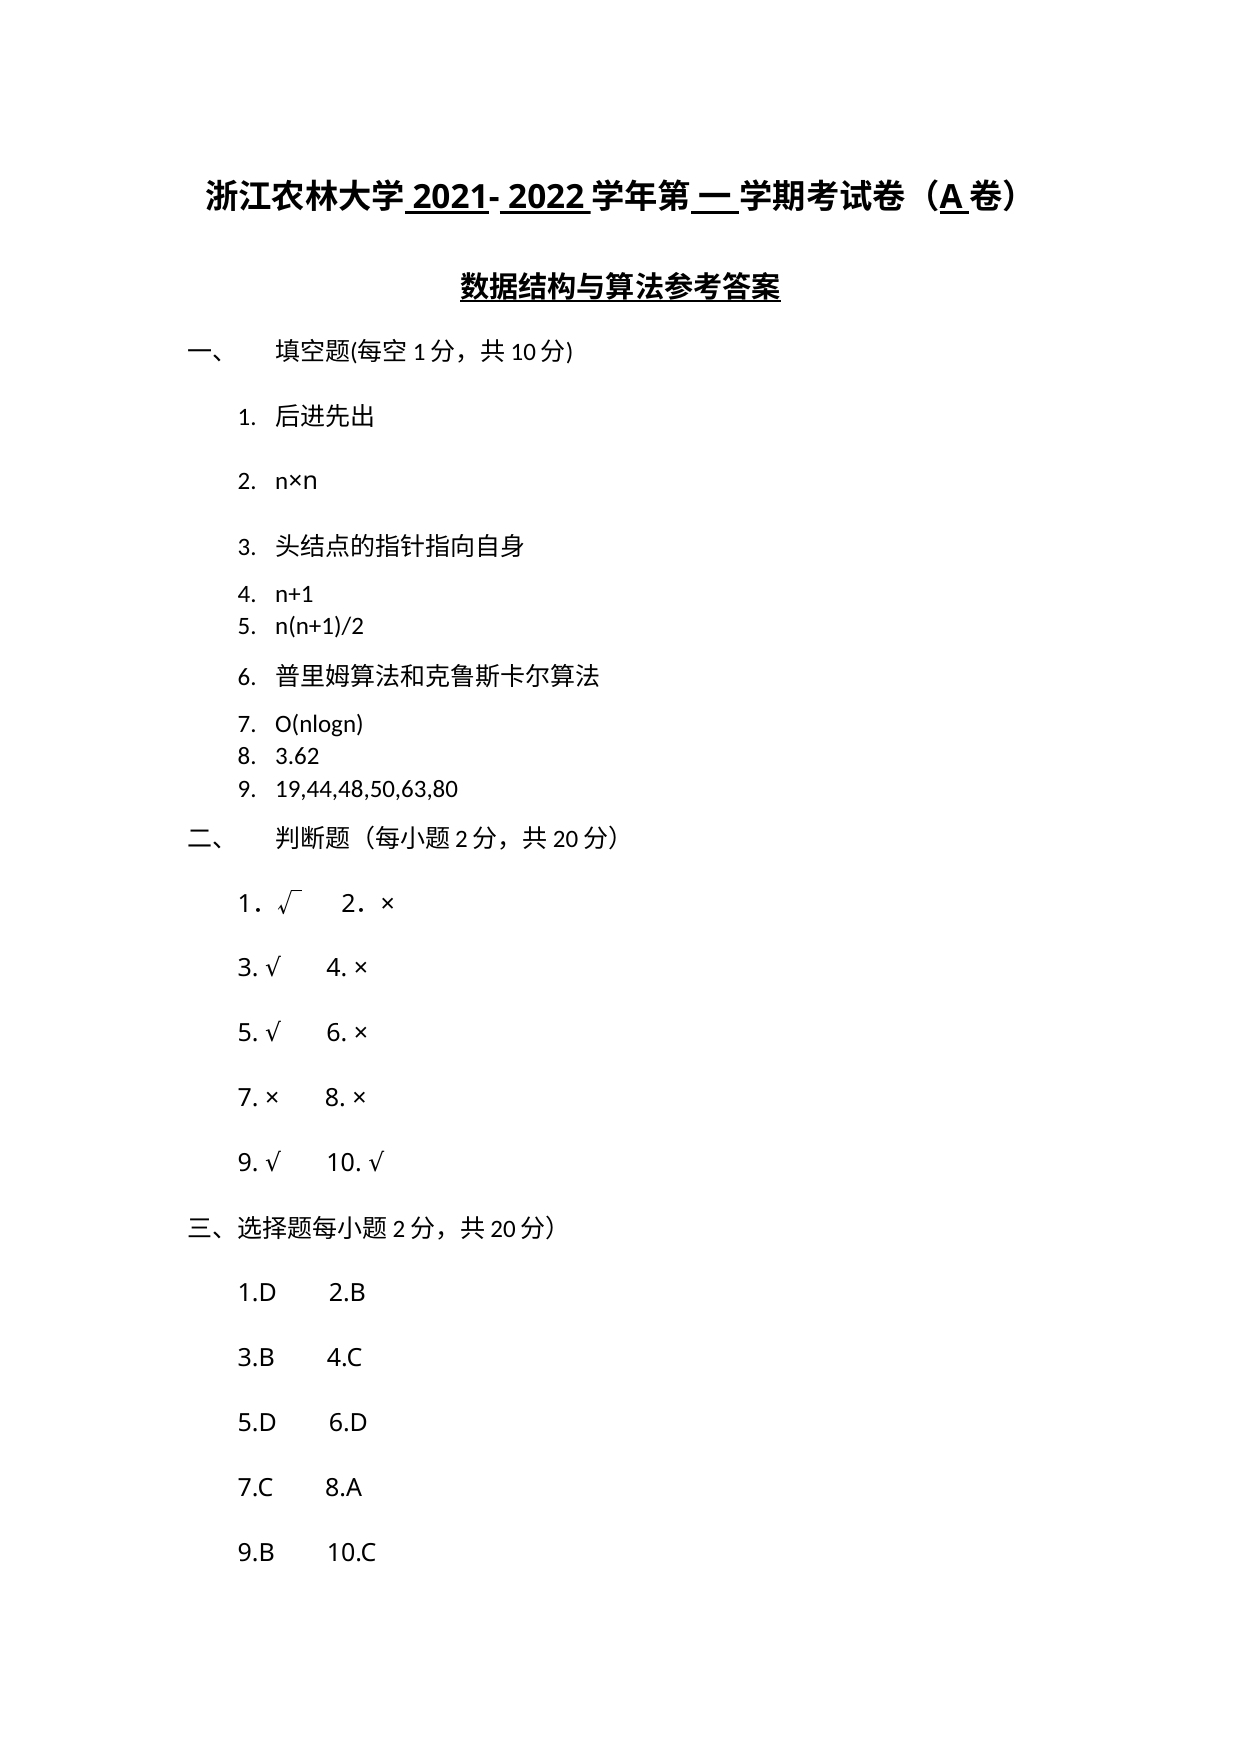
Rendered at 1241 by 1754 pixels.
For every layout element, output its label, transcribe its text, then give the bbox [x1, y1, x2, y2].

list 3. √ 4. × [237, 934, 1053, 999]
list 判断题（每小题2分，共20分） [187, 804, 1053, 869]
list n×n [237, 447, 1053, 512]
list O(nlogn) [237, 707, 1053, 739]
list 9.B 10.C [237, 1519, 1053, 1584]
list 1．√ 2．× [237, 869, 1053, 934]
list 3.62 [237, 739, 1053, 772]
text 浙江农林大学 2021- 2022学年第 一 学期考试卷（A卷） [187, 162, 1053, 227]
list 普里姆算法和克鲁斯卡尔算法 [237, 642, 1053, 707]
text 三、选择题每小题2分，共20分） [187, 1194, 1053, 1259]
list 7.C 8.A [237, 1454, 1053, 1519]
list 5.D 6.D [237, 1389, 1053, 1454]
list 填空题(每空1分，共10分) [187, 317, 1053, 382]
list 1.D 2.B [237, 1259, 1053, 1324]
list 19,44,48,50,63,80 [237, 772, 1053, 804]
list 后进先出 [237, 382, 1053, 447]
list 5. √ 6. × [237, 999, 1053, 1064]
text 数据结构与算法参考答案 [187, 252, 1053, 317]
list n+1 [237, 577, 1053, 609]
list n(n+1)/2 [237, 609, 1053, 642]
list 7. × 8. × [237, 1064, 1053, 1129]
list 9. √ 10. √ [237, 1129, 1053, 1194]
list 头结点的指针指向自身 [237, 512, 1053, 577]
list 3.B 4.C [237, 1324, 1053, 1389]
